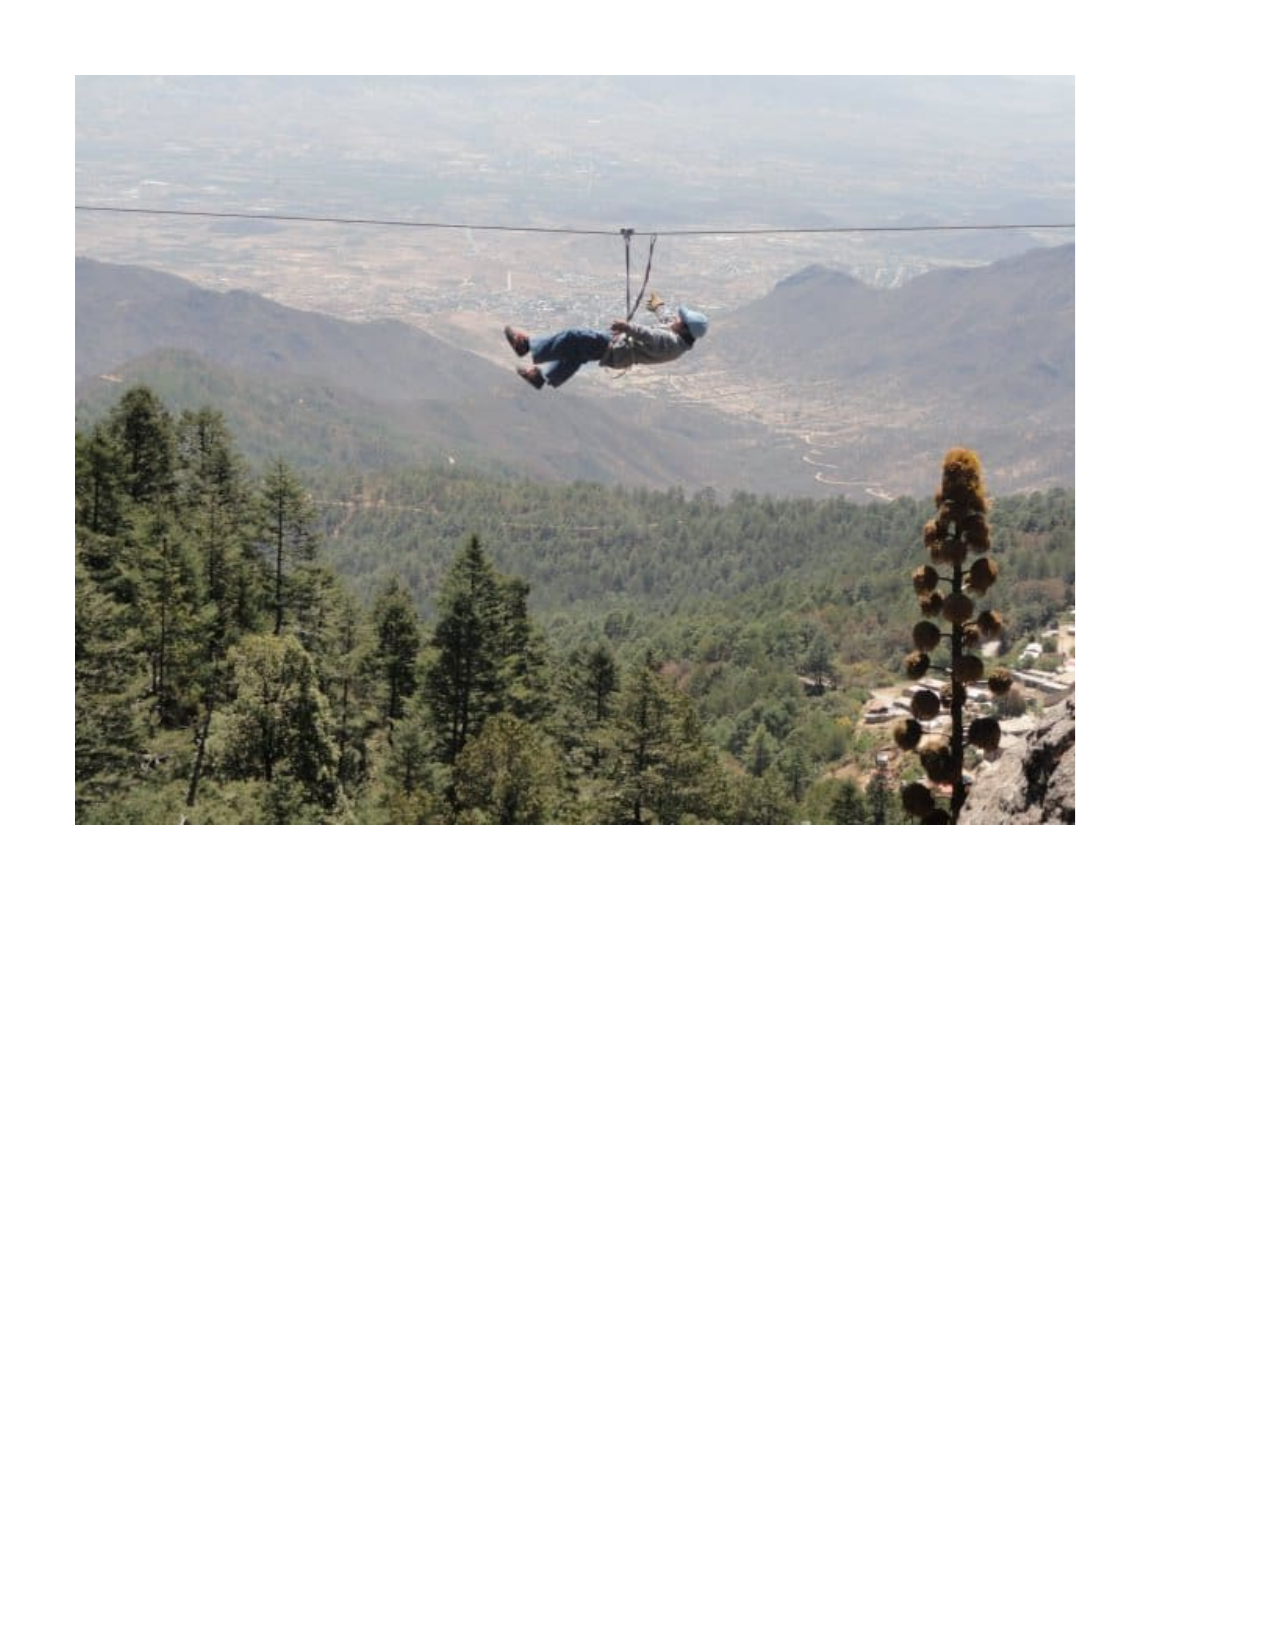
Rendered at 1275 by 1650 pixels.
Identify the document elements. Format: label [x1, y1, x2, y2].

picture [75, 75, 1075, 825]
